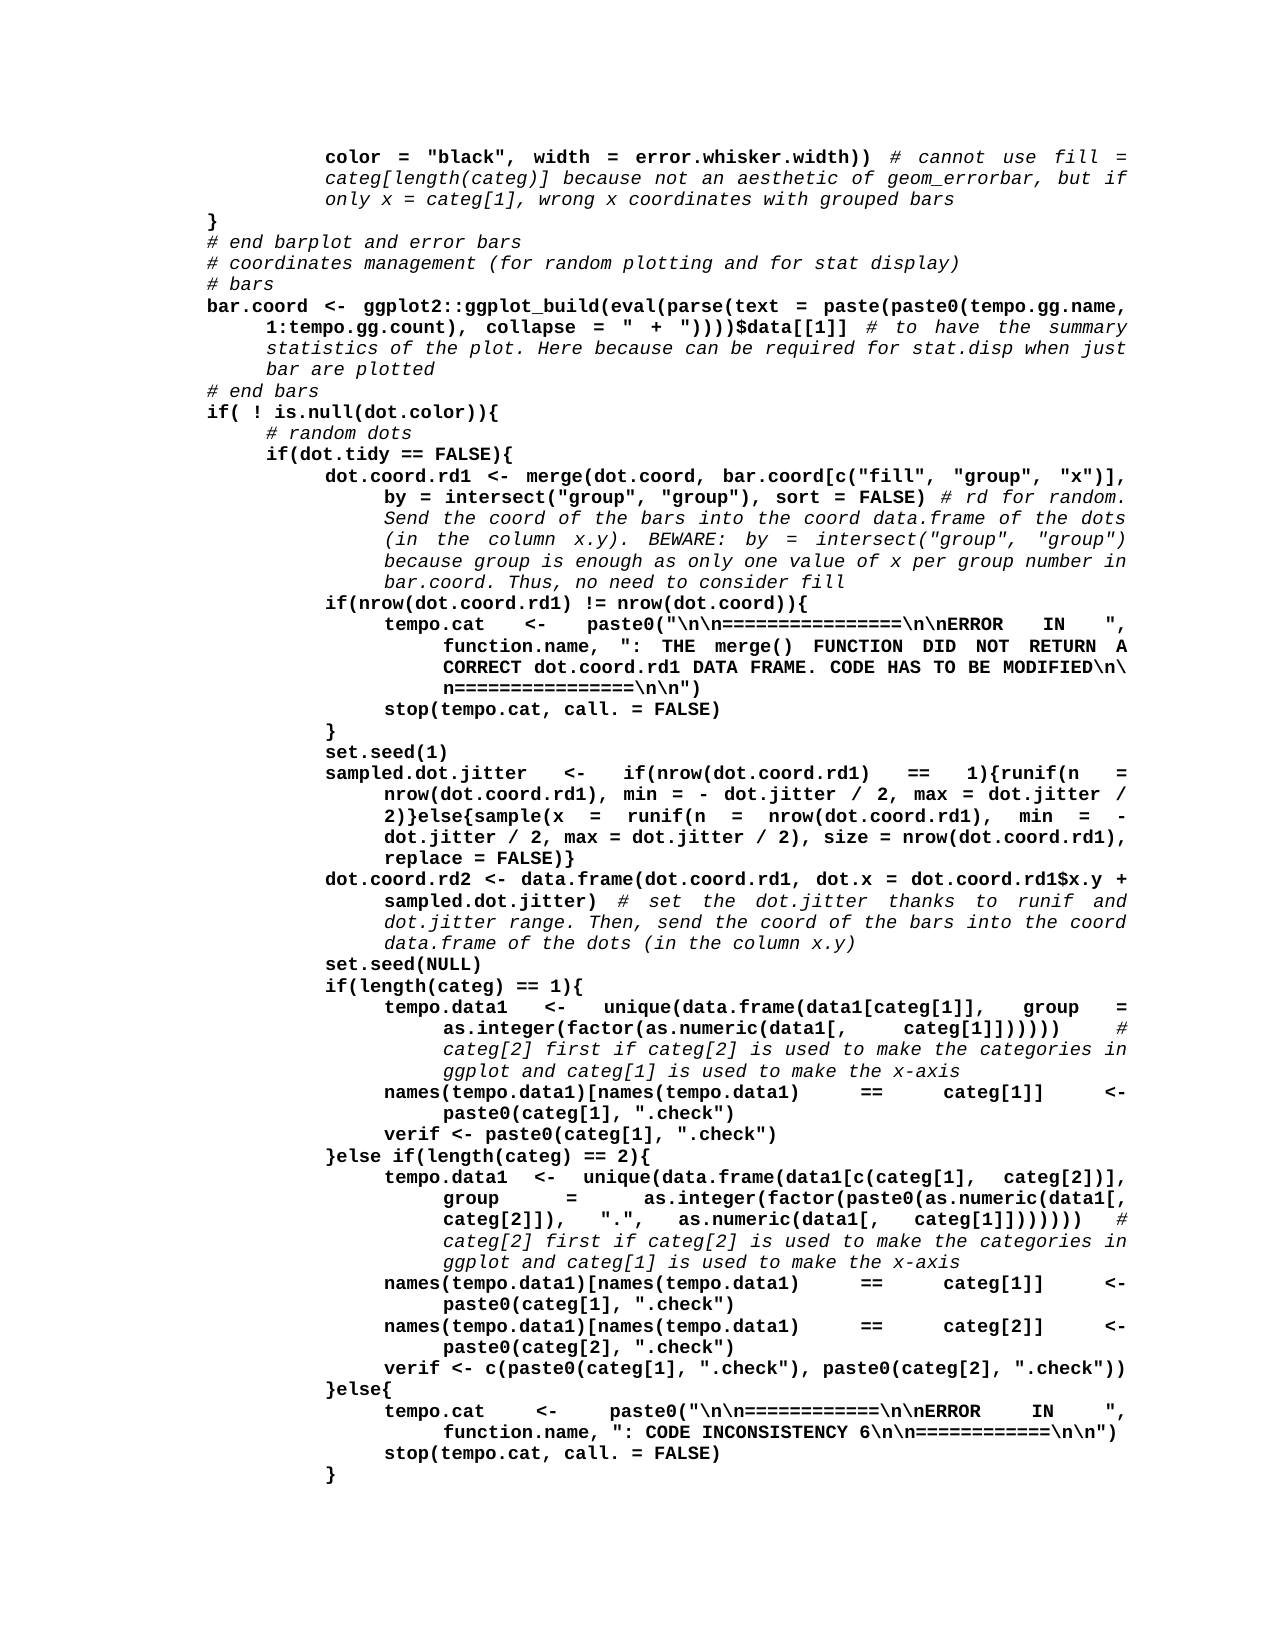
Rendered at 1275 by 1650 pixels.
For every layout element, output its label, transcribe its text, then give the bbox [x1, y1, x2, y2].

text } [207, 211, 1127, 233]
text if(length(categ) == 1){ [325, 976, 1127, 998]
text stop(tempo.cat, call. = FALSE) [384, 700, 1127, 721]
text tempo.cat <- paste0("\n\n============\n\nERROR IN ", function.name, ": CODE INCONSISTENCY 6\n\n============\n\n") [384, 1401, 1127, 1444]
text bar.coord <- ggplot2::ggplot_build(eval(parse(text = paste(paste0(tempo.gg.name, 1:tempo.gg.count), collapse = " + "))))$data[[1]] # to have the summary statistics of the plot. Here because can be required for stat.disp when just bar are plotted [207, 296, 1127, 381]
text }else{ [325, 1380, 1127, 1401]
text dot.coord.rd2 <- data.frame(dot.coord.rd1, dot.x = dot.coord.rd1$x.y + sampled.dot.jitter) # set the dot.jitter thanks to runif and dot.jitter range. Then, send the coord of the bars into the coord data.frame of the dots (in the column x.y) [325, 870, 1127, 955]
text } [325, 721, 1127, 743]
text set.seed(NULL) [325, 955, 1127, 976]
text if( ! is.null(dot.color)){ [207, 403, 1127, 424]
text set.seed(1) [325, 743, 1127, 764]
text }else if(length(categ) == 2){ [325, 1146, 1127, 1168]
text names(tempo.data1)[names(tempo.data1) == categ[2]] <- paste0(categ[2], ".check") [384, 1316, 1127, 1359]
text names(tempo.data1)[names(tempo.data1) == categ[1]] <- paste0(categ[1], ".check") [384, 1274, 1127, 1316]
text # coordinates management (for random plotting and for stat display) [207, 254, 1127, 275]
text # random dots [266, 424, 1127, 445]
text # end bars [207, 381, 1127, 403]
text tempo.data1 <- unique(data.frame(data1[categ[1]], group = as.integer(factor(as.numeric(data1[, categ[1]]))))) # categ[2] first if categ[2] is used to make the categories in ggplot and categ[1] is used to make the x-axis [384, 998, 1127, 1083]
text } [325, 1465, 1127, 1486]
text # end barplot and error bars [207, 233, 1127, 254]
text if(dot.tidy == FALSE){ [266, 445, 1127, 466]
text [266, 148, 1127, 211]
text dot.coord.rd1 <- merge(dot.coord, bar.coord[c("fill", "group", "x")], by = intersect("group", "group"), sort = FALSE) # rd for random. Send the coord of the bars into the coord data.frame of the dots (in the column x.y). BEWARE: by = intersect("group", "group") because group is enough as only one value of x per group number in bar.coord. Thus, no need to consider fill [325, 466, 1127, 594]
text tempo.cat <- paste0("\n\n================\n\nERROR IN ", function.name, ": THE merge() FUNCTION DID NOT RETURN A CORRECT dot.coord.rd1 DATA FRAME. CODE HAS TO BE MODIFIED\n\n================\n\n") [384, 615, 1127, 700]
text # bars [207, 275, 1127, 296]
text names(tempo.data1)[names(tempo.data1) == categ[1]] <- paste0(categ[1], ".check") [384, 1083, 1127, 1125]
text verif <- c(paste0(categ[1], ".check"), paste0(categ[2], ".check")) [384, 1359, 1127, 1380]
text verif <- paste0(categ[1], ".check") [384, 1125, 1127, 1146]
text sampled.dot.jitter <- if(nrow(dot.coord.rd1) == 1){runif(n = nrow(dot.coord.rd1), min = - dot.jitter / 2, max = dot.jitter / 2)}else{sample(x = runif(n = nrow(dot.coord.rd1), min = - dot.jitter / 2, max = dot.jitter / 2), size = nrow(dot.coord.rd1), replace = FALSE)} [325, 764, 1127, 870]
text if(nrow(dot.coord.rd1) != nrow(dot.coord)){ [325, 594, 1127, 615]
text tempo.data1 <- unique(data.frame(data1[c(categ[1], categ[2])], group = as.integer(factor(paste0(as.numeric(data1[, categ[2]]), ".", as.numeric(data1[, categ[1]])))))) # categ[2] first if categ[2] is used to make the categories in ggplot and categ[1] is used to make the x-axis [384, 1168, 1127, 1274]
text stop(tempo.cat, call. = FALSE) [384, 1444, 1127, 1465]
